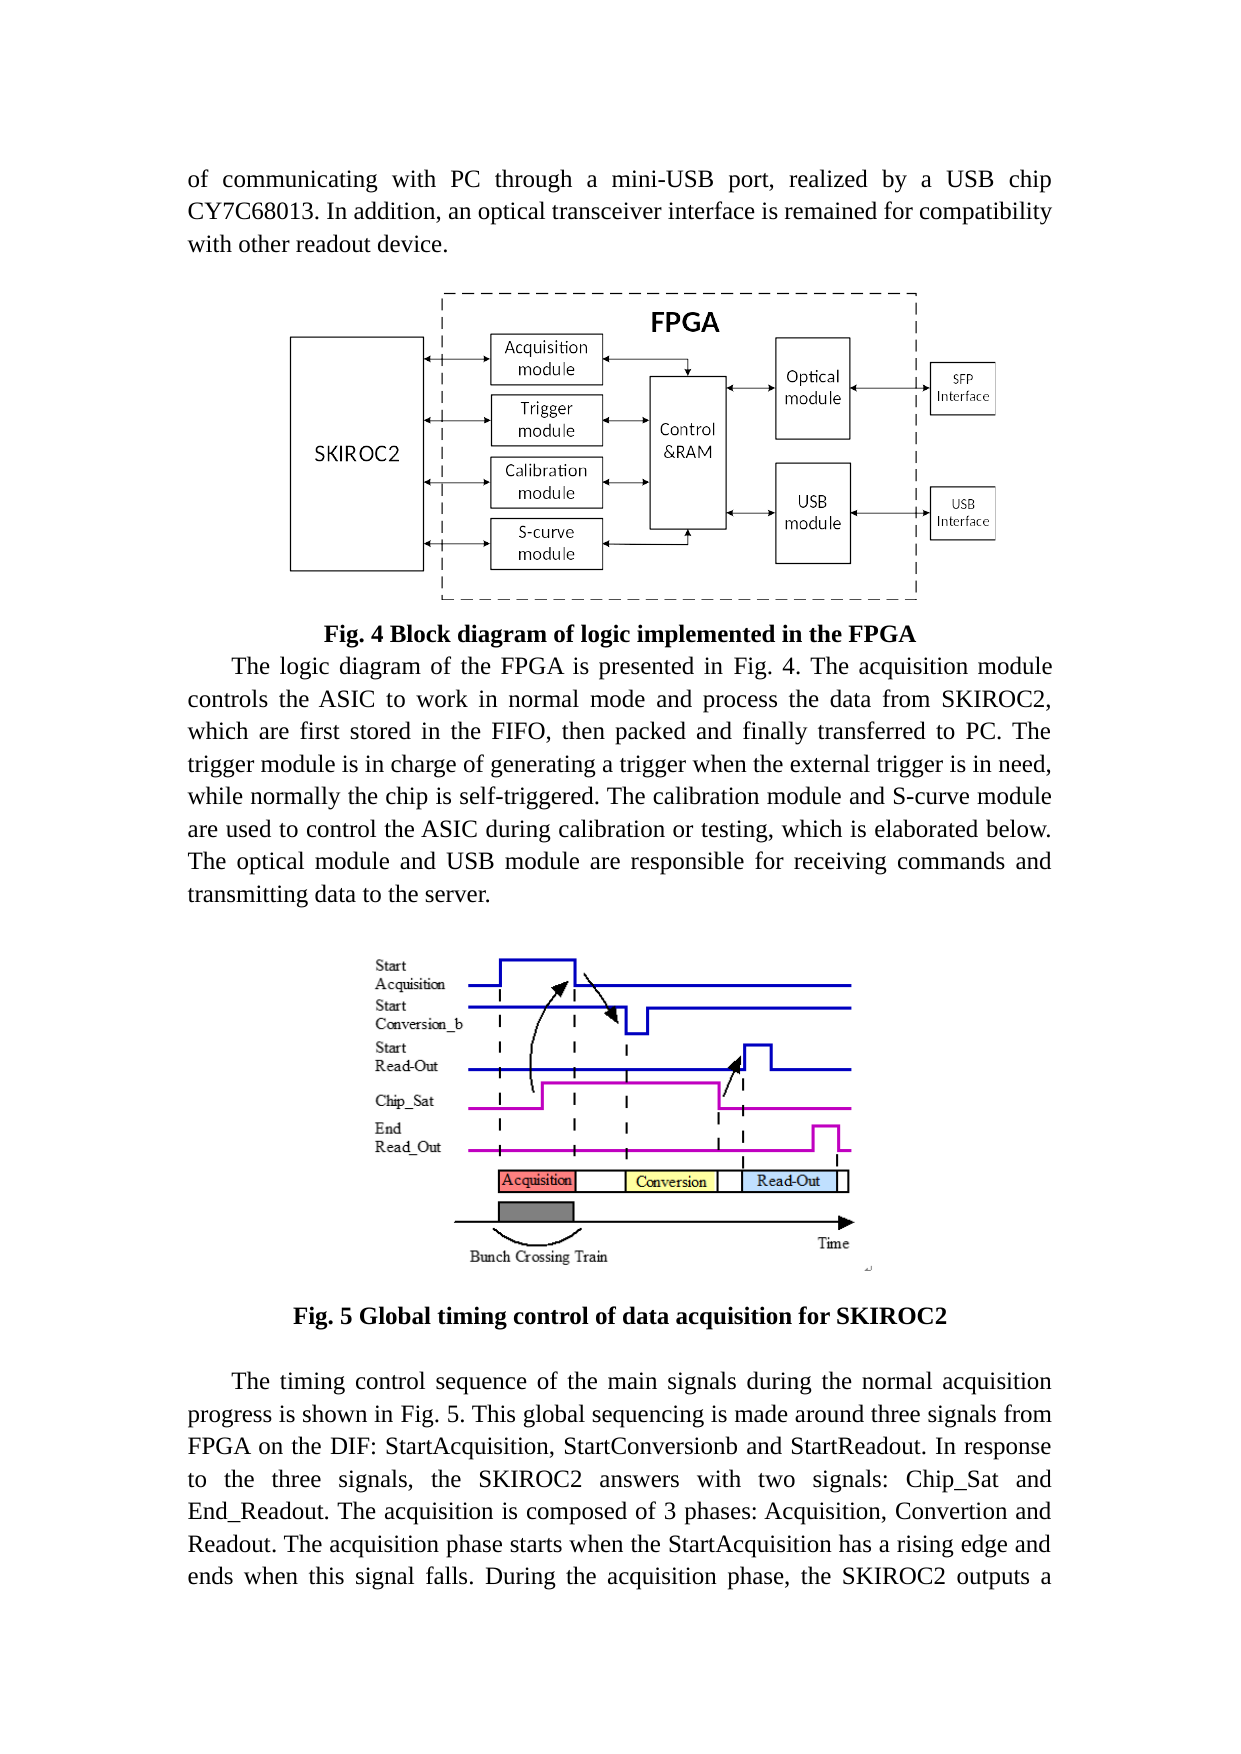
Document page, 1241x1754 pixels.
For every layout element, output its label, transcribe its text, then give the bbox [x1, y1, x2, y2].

text Fig. 4 Block diagram of logic implemented in the FPGA [187, 617, 1053, 649]
text The logic diagram of the FPGA is presented in Fig. 4. The acquisition module controls the ASIC to work in normal mode and process the data from SKIROC2, which are first stored in the FIFO, then packed and finally transferred to PC. The trigger module is in charge of generating a trigger when the external trigger is in need, while normally the chip is self-triggered. The calibration module and S-curve module are used to control the ASIC during calibration or testing, which is elaborated below. The optical module and USB module are responsible for receiving commands and transmitting data to the server. [187, 649, 1053, 909]
text Fig. 5 Global timing control of data acquisition for SKIROC2 [187, 1299, 1053, 1332]
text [187, 162, 1053, 259]
picture [361, 942, 879, 1271]
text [187, 1364, 1053, 1592]
